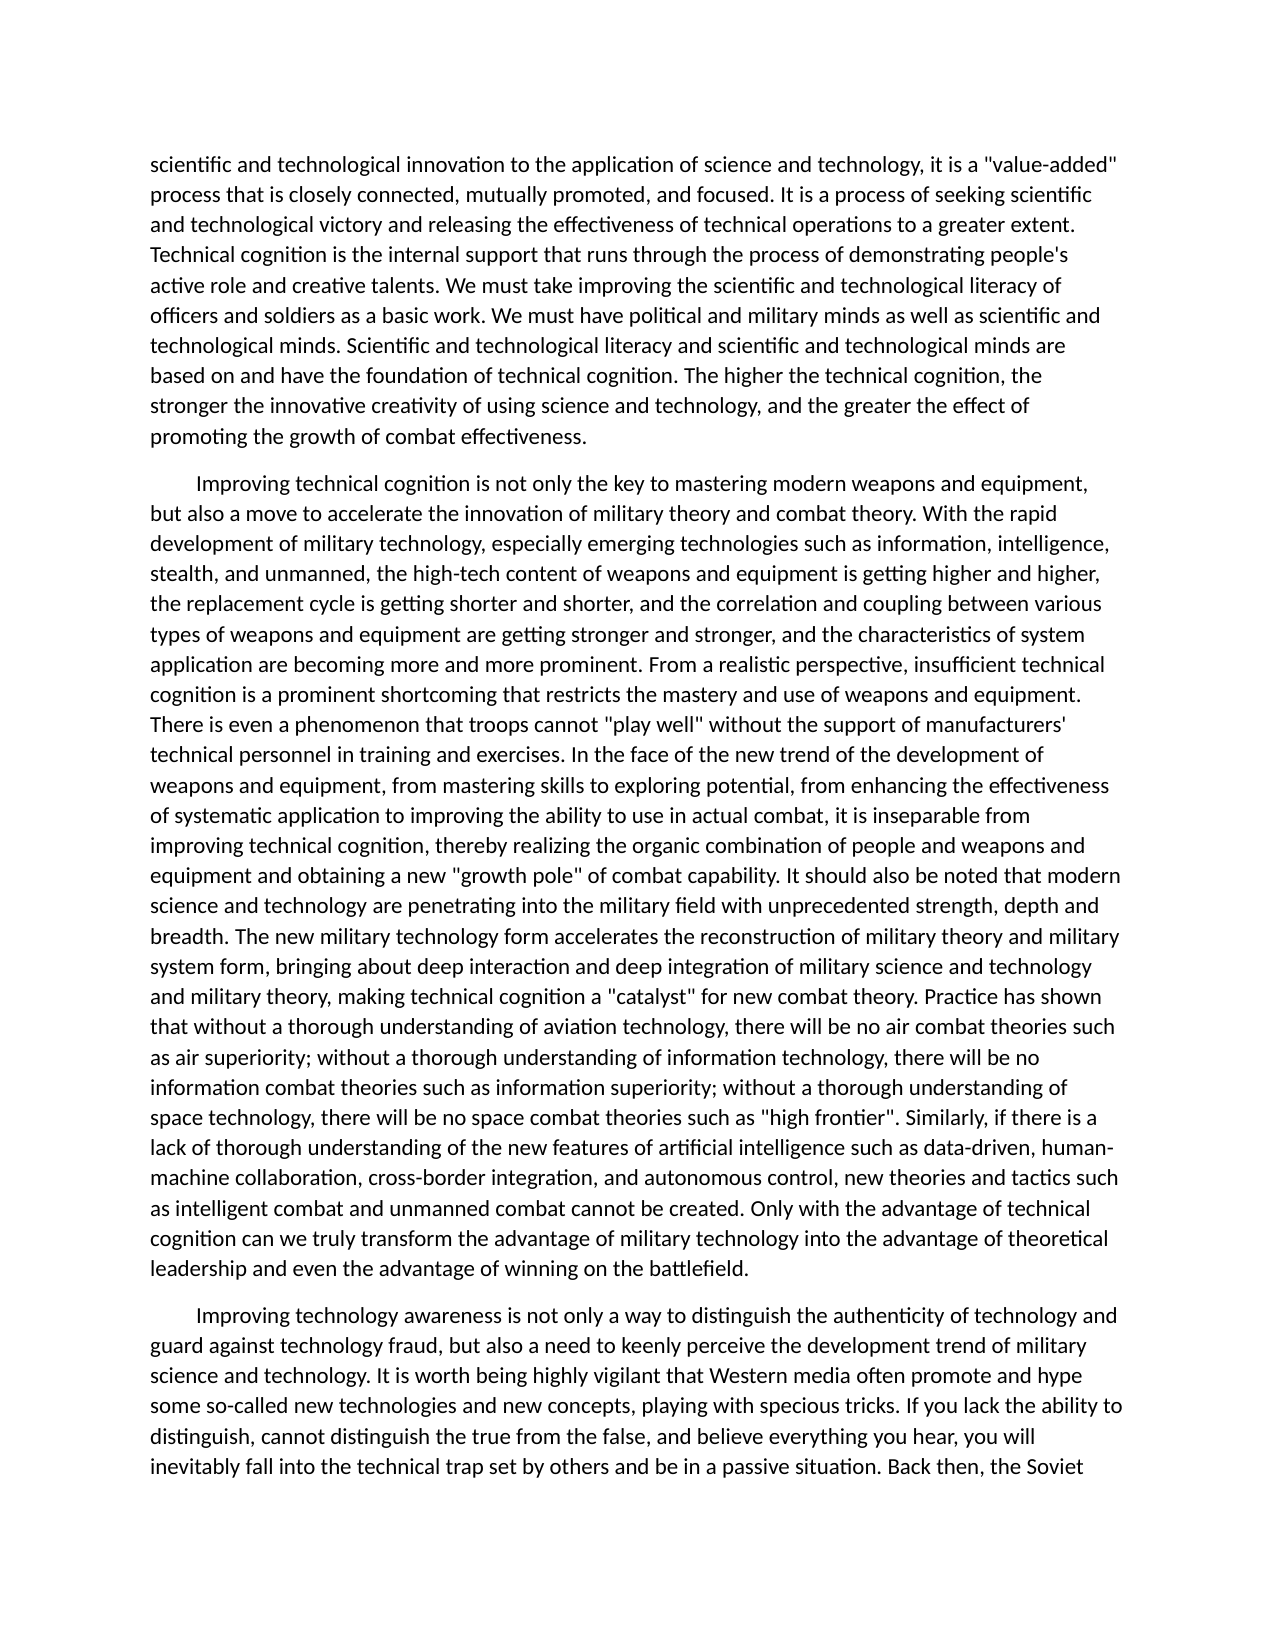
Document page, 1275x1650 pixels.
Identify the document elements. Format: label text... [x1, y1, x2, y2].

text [150, 1301, 1125, 1480]
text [150, 150, 1125, 450]
text Improving technical cognition is not only the key to mastering modern weapons and equipment, but also a move to accelerate the innovation of military theory and combat theory. With the rapid development of military technology, especially emerging technologies such as information, intelligence, stealth, and unmanned, the high-tech content of weapons and equipment is getting higher and higher, the replacement cycle is getting shorter and shorter, and the correlation and coupling between various types of weapons and equipment are getting stronger and stronger, and the characteristics of system application are becoming more and more prominent. From a realistic perspective, insufficient technical cognition is a prominent shortcoming that restricts the mastery and use of weapons and equipment. There is even a phenomenon that troops cannot "play well" without the support of manufacturers' technical personnel in training and exercises. In the face of the new trend of the development of weapons and equipment, from mastering skills to exploring potential, from enhancing the effectiveness of systematic application to improving the ability to use in actual combat, it is inseparable from improving technical cognition, thereby realizing the organic combination of people and weapons and equipment and obtaining a new "growth pole" of combat capability. It should also be noted that modern science and technology are penetrating into the military field with unprecedented strength, depth and breadth. The new military technology form accelerates the reconstruction of military theory and military system form, bringing about deep interaction and deep integration of military science and technology and military theory, making technical cognition a "catalyst" for new combat theory. Practice has shown that without a thorough understanding of aviation technology, there will be no air combat theories such as air superiority; without a thorough understanding of information technology, there will be no information combat theories such as information superiority; without a thorough understanding of space technology, there will be no space combat theories such as "high frontier". Similarly, if there is a lack of thorough understanding of the new features of artificial intelligence such as data-driven, human-machine collaboration, cross-border integration, and autonomous control, new theories and tactics such as intelligent combat and unmanned combat cannot be created. Only with the advantage of technical cognition can we truly transform the advantage of military technology into the advantage of theoretical leadership and even the advantage of winning on the battlefield. [150, 469, 1125, 1282]
